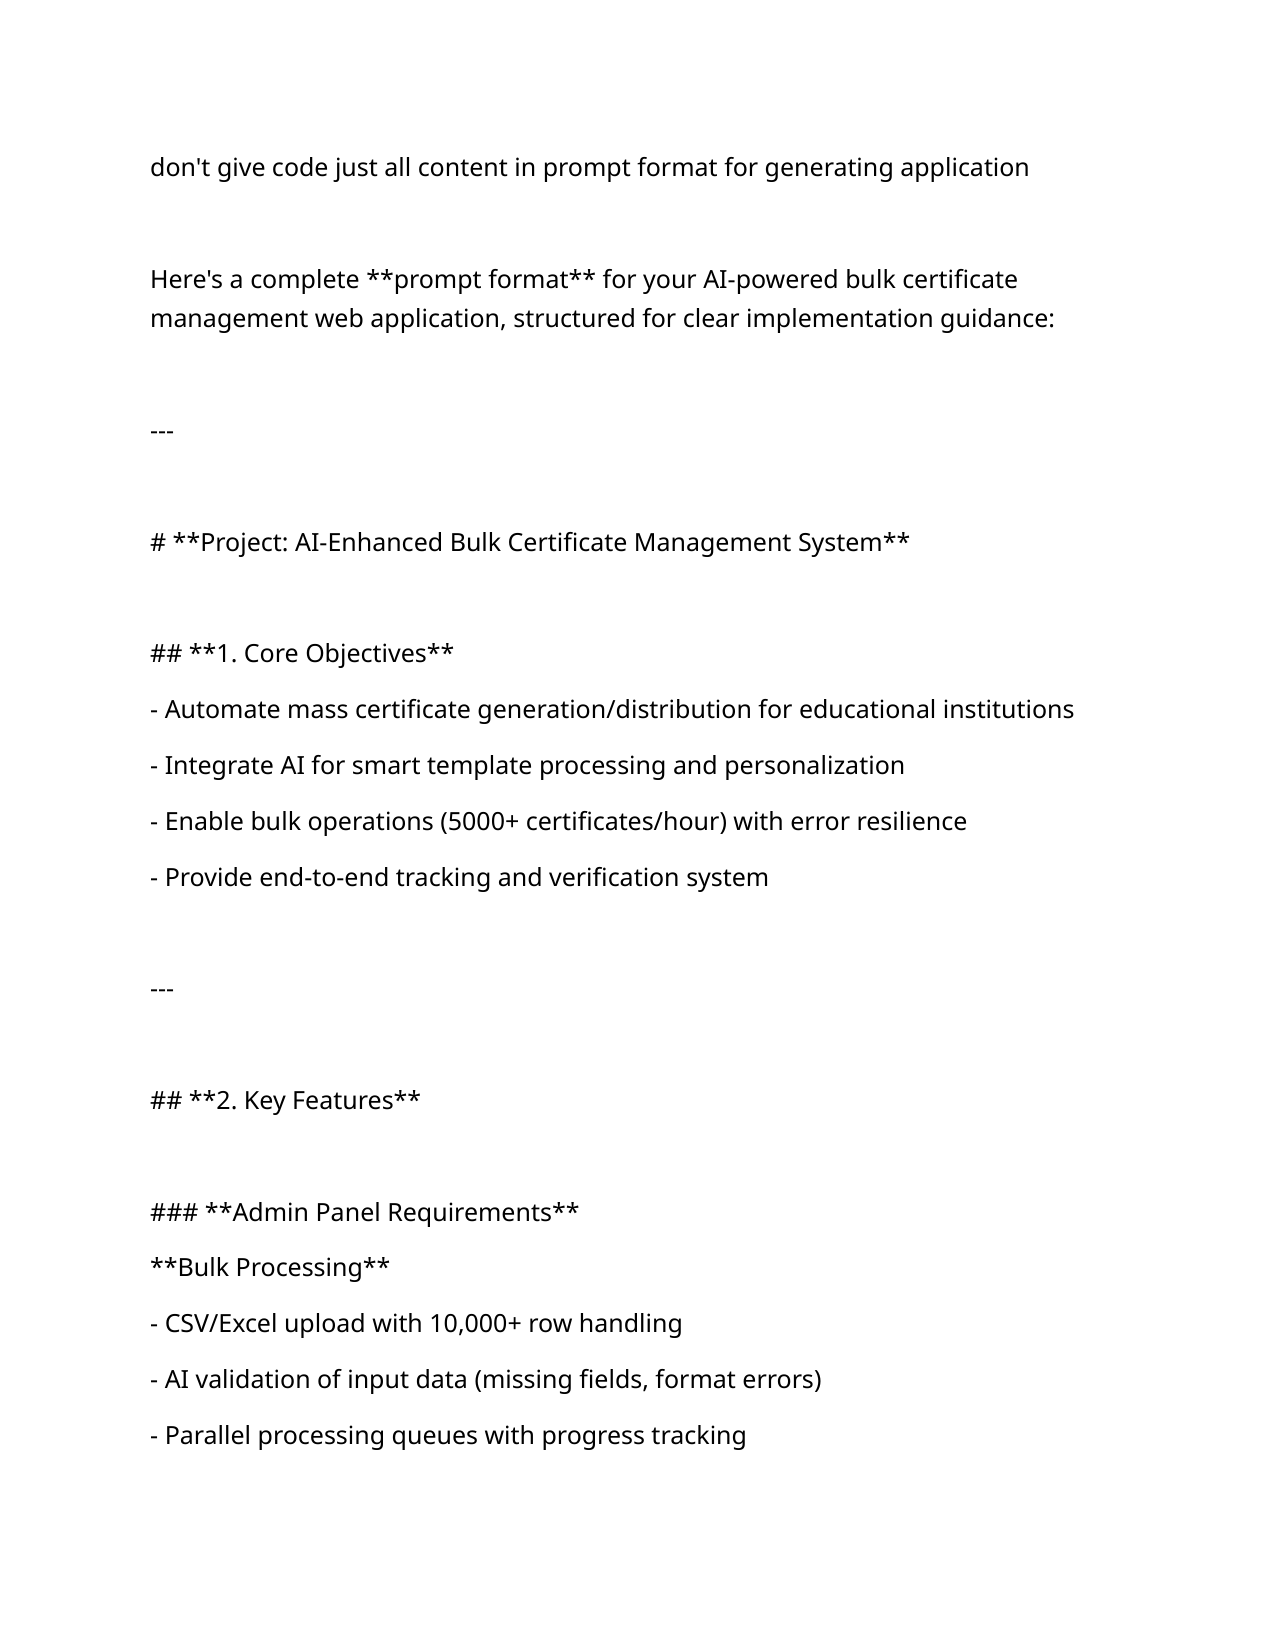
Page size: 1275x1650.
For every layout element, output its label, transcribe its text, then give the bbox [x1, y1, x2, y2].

text --- [150, 412, 1125, 447]
text - Provide end-to-end tracking and verification system [150, 859, 1125, 893]
text - Automate mass certificate generation/distribution for educational institutions [150, 692, 1125, 726]
text # **Project: AI-Enhanced Bulk Certificate Management System** [150, 524, 1125, 558]
text - Integrate AI for smart template processing and personalization [150, 747, 1125, 782]
text - AI validation of input data (missing fields, format errors) [150, 1362, 1125, 1396]
text ## **1. Core Objectives** [150, 636, 1125, 670]
text - CSV/Excel upload with 10,000+ row handling [150, 1306, 1125, 1340]
text don't give code just all content in prompt format for generating application [150, 150, 1125, 184]
text ## **2. Key Features** [150, 1082, 1125, 1117]
text **Bulk Processing** [150, 1250, 1125, 1284]
text - Enable bulk operations (5000+ certificates/hour) with error resilience [150, 803, 1125, 837]
text ### **Admin Panel Requirements** [150, 1194, 1125, 1228]
text - Parallel processing queues with progress tracking [150, 1417, 1125, 1452]
text Here's a complete **prompt format** for your AI-powered bulk certificate management web application, structured for clear implementation guidance: [150, 262, 1125, 335]
text --- [150, 971, 1125, 1005]
